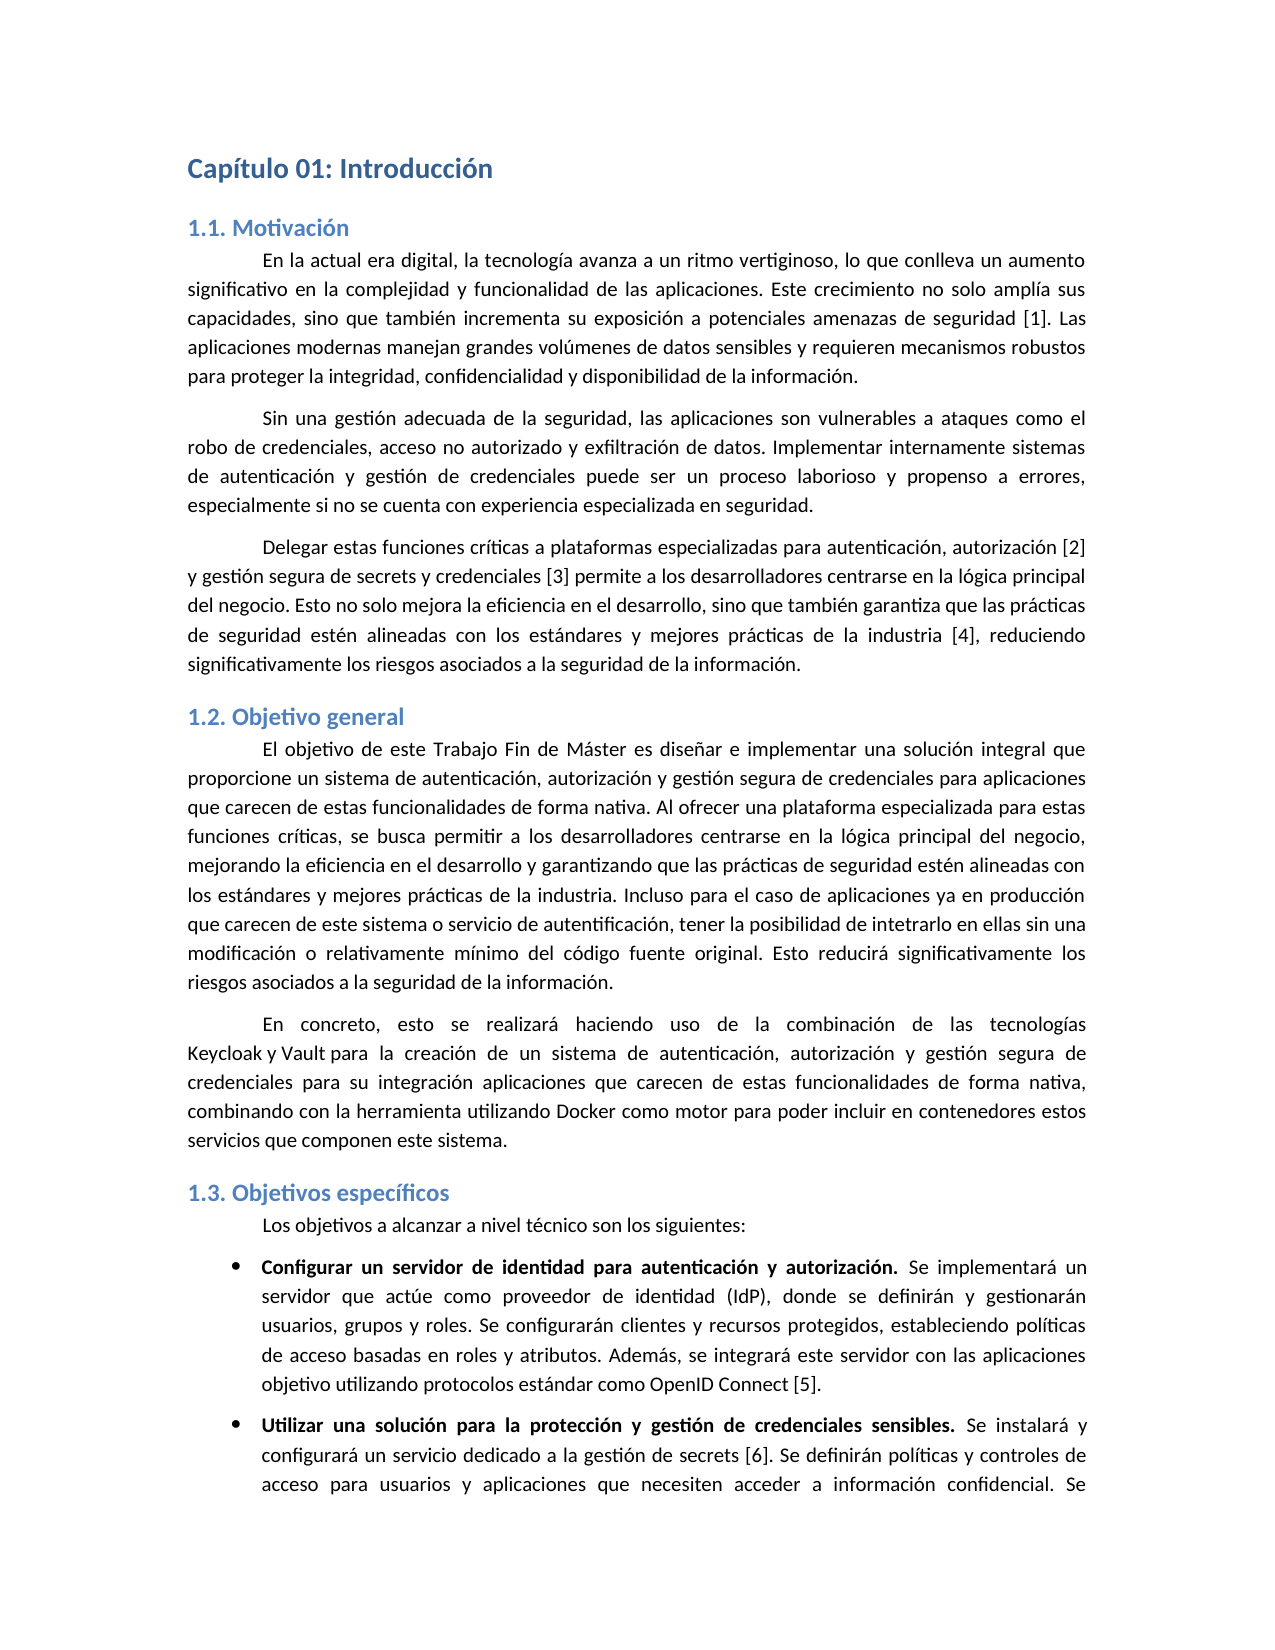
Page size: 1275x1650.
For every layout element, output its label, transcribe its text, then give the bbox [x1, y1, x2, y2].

list Configurar un servidor de identidad para autenticación y autorización. Se implementará un servidor que actúe como proveedor de identidad (IdP), donde se definirán y gestionarán usuarios, grupos y roles. Se configurarán clientes y recursos protegidos, estableciendo políticas de acceso basadas en roles y atributos. Además, se integrará este servidor con las aplicaciones objetivo utilizando protocolos estándar como OpenID Connect [5]. [232, 1254, 1087, 1396]
subtitle 1.3. Objetivos específicos [187, 1178, 1087, 1208]
subtitle 1.2. Objetivo general [187, 701, 1087, 731]
text Los objetivos a alcanzar a nivel técnico son los siguientes: [187, 1213, 1087, 1238]
subtitle 1.1. Motivación [187, 212, 1087, 242]
text Sin una gestión adecuada de la seguridad, las aplicaciones son vulnerables a ataques como el robo de credenciales, acceso no autorizado y exfiltración de datos. Implementar internamente sistemas de autenticación y gestión de credenciales puede ser un proceso laborioso y propenso a errores, especialmente si no se cuenta con experiencia especializada en seguridad. [187, 405, 1087, 518]
text En concreto, esto se realizará haciendo uso de la combinación de las tecnologías Keycloak y Vault para la creación de un sistema de autenticación, autorización y gestión segura de credenciales para su integración aplicaciones que carecen de estas funcionalidades de forma nativa, combinando con la herramienta utilizando Docker como motor para poder incluir en contenedores estos servicios que componen este sistema. [187, 1011, 1087, 1153]
text Delegar estas funciones críticas a plataformas especializadas para autenticación, autorización [2] y gestión segura de secrets y credenciales [3] permite a los desarrolladores centrarse en la lógica principal del negocio. Esto no solo mejora la eficiencia en el desarrollo, sino que también garantiza que las prácticas de seguridad estén alineadas con los estándares y mejores prácticas de la industria [4], reduciendo significativamente los riesgos asociados a la seguridad de la información. [187, 534, 1087, 676]
subtitle Capítulo 01: Introducción [187, 150, 1087, 186]
text El objetivo de este Trabajo Fin de Máster es diseñar e implementar una solución integral que proporcione un sistema de autenticación, autorización y gestión segura de credenciales para aplicaciones que carecen de estas funcionalidades de forma nativa. Al ofrecer una plataforma especializada para estas funciones críticas, se busca permitir a los desarrolladores centrarse en la lógica principal del negocio, mejorando la eficiencia en el desarrollo y garantizando que las prácticas de seguridad estén alineadas con los estándares y mejores prácticas de la industria. Incluso para el caso de aplicaciones ya en producción que carecen de este sistema o servicio de autentificación, tener la posibilidad de intetrarlo en ellas sin una modificación o relativamente mínimo del código fuente original. Esto reducirá significativamente los riesgos asociados a la seguridad de la información. [187, 736, 1087, 995]
text En la actual era digital, la tecnología avanza a un ritmo vertiginoso, lo que conlleva un aumento significativo en la complejidad y funcionalidad de las aplicaciones. Este crecimiento no solo amplía sus capacidades, sino que también incrementa su exposición a potenciales amenazas de seguridad [1]. Las aplicaciones modernas manejan grandes volúmenes de datos sensibles y requieren mecanismos robustos para proteger la integridad, confidencialidad y disponibilidad de la información. [187, 247, 1087, 389]
